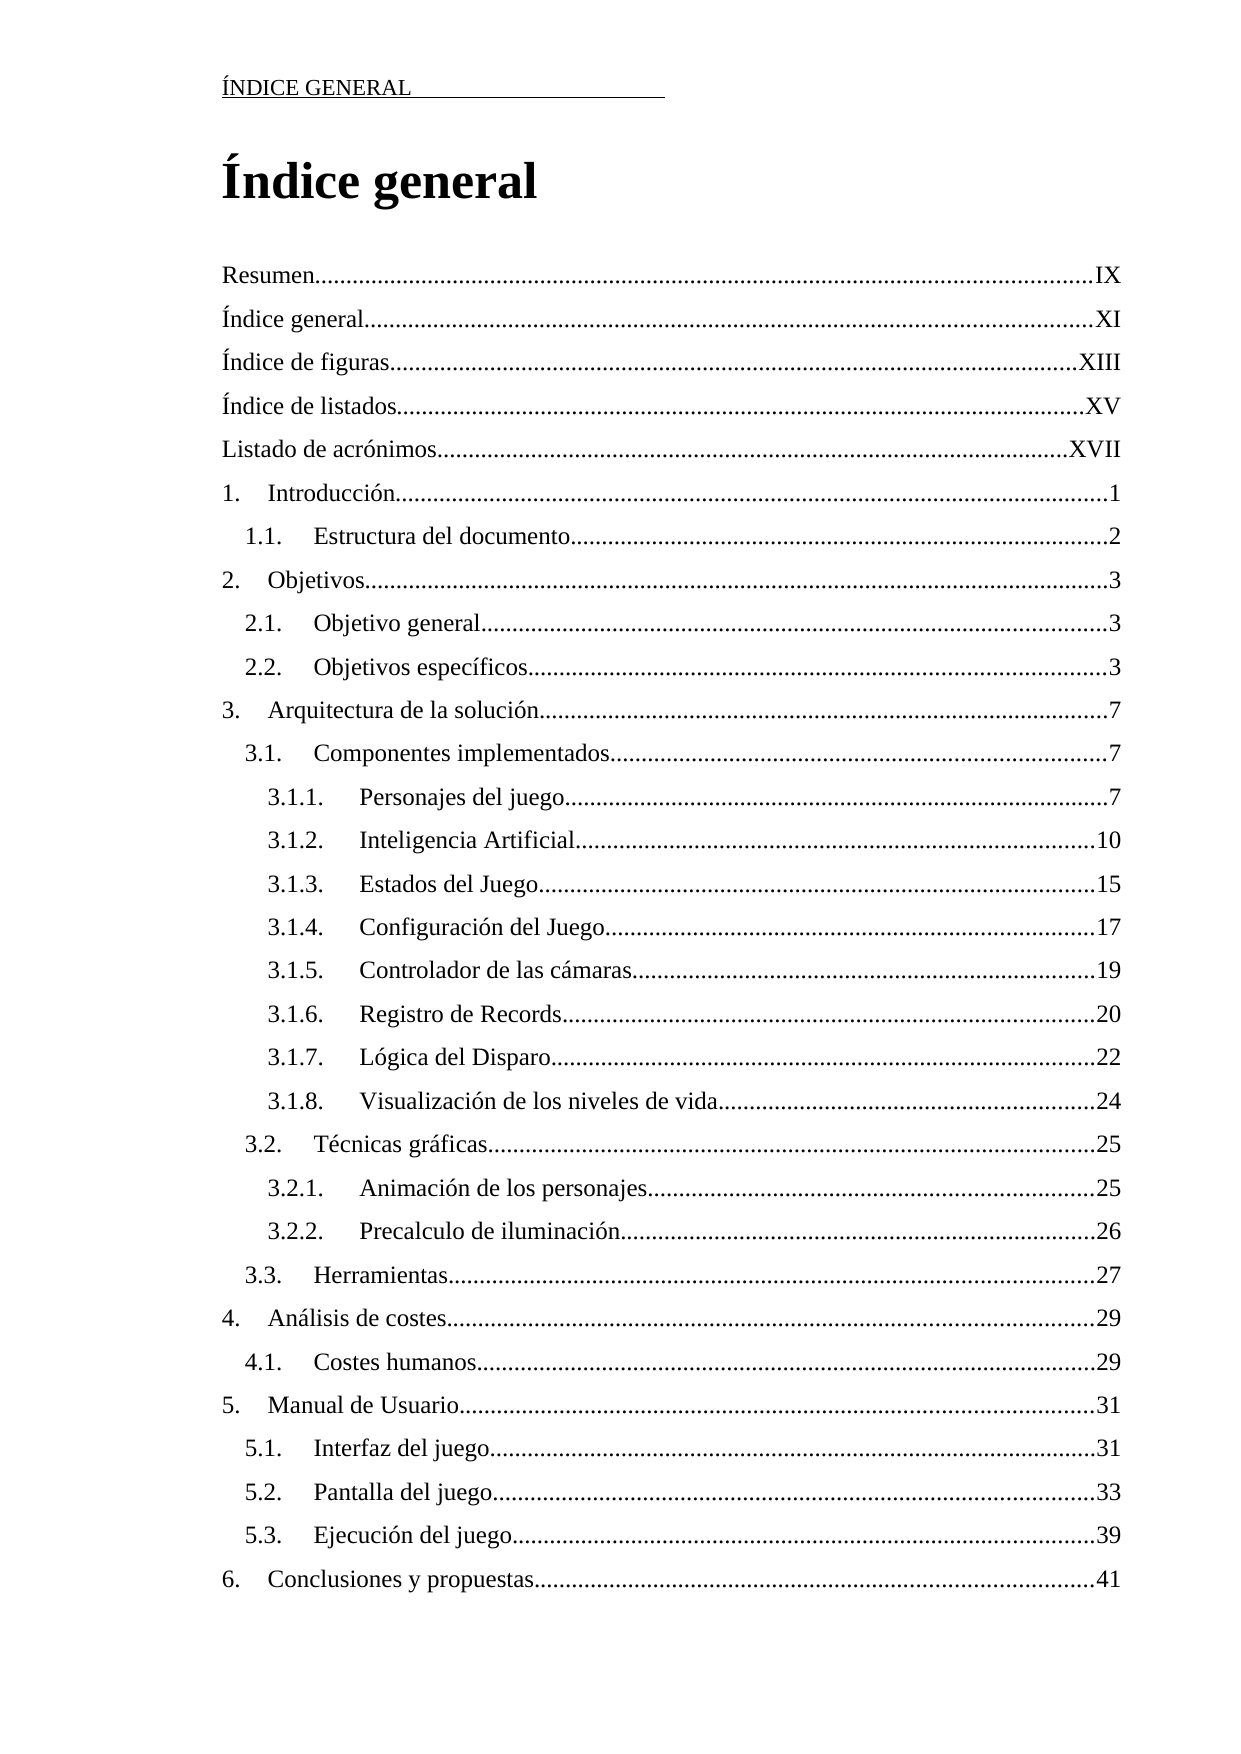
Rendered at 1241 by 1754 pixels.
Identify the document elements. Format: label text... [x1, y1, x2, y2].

text 2. Objetivos 3 [222, 565, 1122, 593]
text 3.1.7. Lógica del Disparo. 22 [267, 1042, 1122, 1071]
text 3.1.8. Visualización de los niveles de vida. 24 [267, 1086, 1122, 1115]
text 3.2. Técnicas gráficas. 25 [244, 1129, 1122, 1158]
text 3.1.4. Configuración del Juego. 17 [267, 912, 1122, 941]
text Índice de figuras XIII [222, 347, 1122, 376]
text 3.2.1. Animación de los personajes. 25 [267, 1173, 1122, 1202]
text 5.1. Interfaz del juego. 31 [244, 1433, 1122, 1462]
text 3.1.3. Estados del Juego. 15 [267, 869, 1122, 897]
text 3.3. Herramientas. 27 [244, 1260, 1122, 1288]
text 2.1. Objetivo general. 3 [244, 608, 1122, 637]
text 1.1. Estructura del documento. 2 [244, 521, 1122, 550]
text 3.1.1. Personajes del juego. 7 [267, 782, 1122, 811]
text 3. Arquitectura de la solución. 7 [222, 695, 1122, 724]
text Índice de listados XV [222, 391, 1122, 420]
text 2.2. Objetivos específicos. 3 [244, 652, 1122, 680]
text Índice general XI [222, 304, 1122, 333]
text 3.2.2. Precalculo de iluminación. 26 [267, 1216, 1122, 1245]
text 5.2. Pantalla del juego. 33 [244, 1477, 1122, 1506]
text Índice general [222, 150, 1122, 210]
text 4.1. Costes humanos. 29 [244, 1347, 1122, 1375]
text Listado de acrónimos XVII [222, 434, 1122, 463]
text 3.1.2. Inteligencia Artificial. 10 [267, 825, 1122, 854]
text 6. Conclusiones y propuestas. 41 [222, 1564, 1122, 1592]
text 5. Manual de Usuario. 31 [222, 1390, 1122, 1419]
text 5.3. Ejecución del juego. 39 [244, 1520, 1122, 1549]
text 3.1. Componentes implementados. 7 [244, 738, 1122, 767]
text Resumen IX [222, 261, 1122, 289]
text 3.1.5. Controlador de las cámaras. 19 [267, 956, 1122, 984]
text 3.1.6. Registro de Records. 20 [267, 999, 1122, 1028]
text 4. Análisis de costes. 29 [222, 1303, 1122, 1332]
text 1. Introducción 1 [222, 478, 1122, 507]
